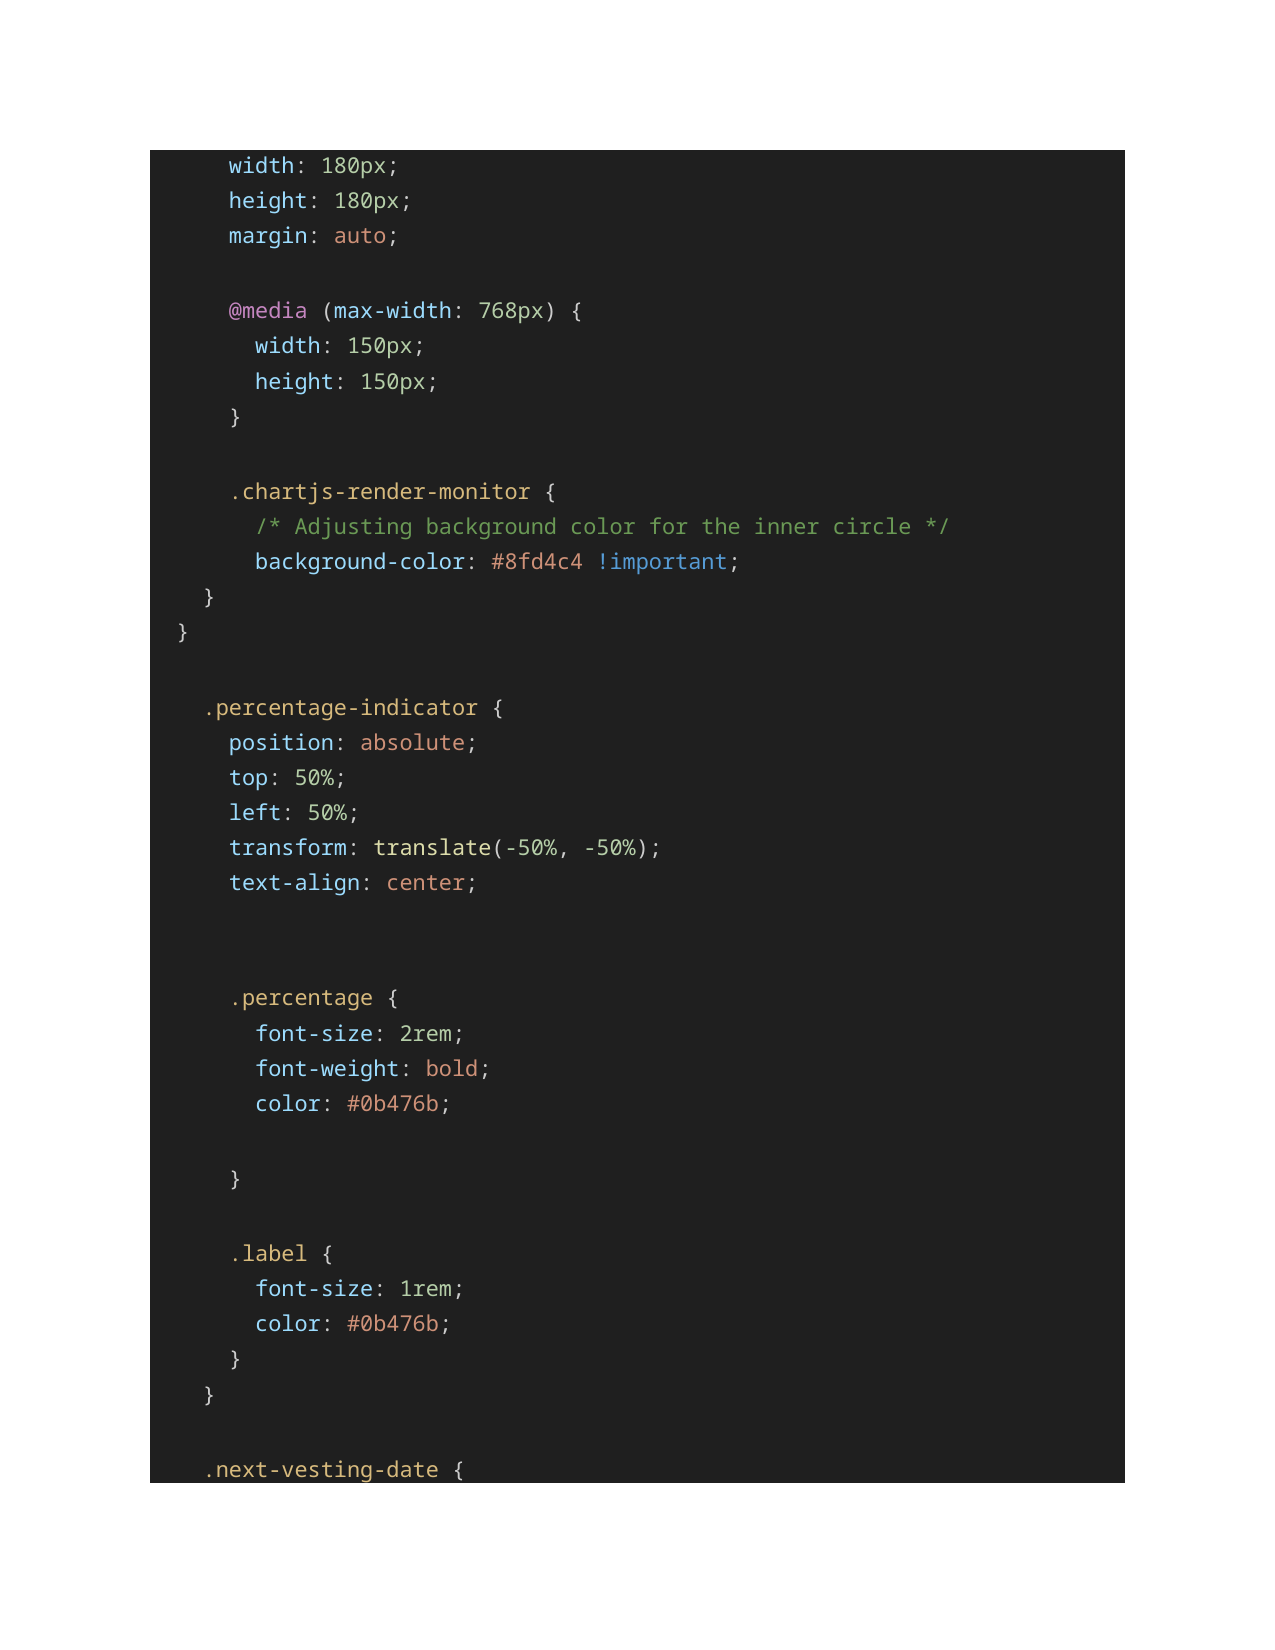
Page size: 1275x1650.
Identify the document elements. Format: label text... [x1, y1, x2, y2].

text .chartjs-render-monitor { [150, 476, 1125, 506]
text } [150, 1378, 1125, 1408]
text font-size: 2rem; [150, 1017, 1125, 1047]
text } [150, 1343, 1125, 1373]
text } [150, 581, 1125, 611]
text color: #0b476b; [150, 1088, 1125, 1117]
text color: #0b476b; [150, 1308, 1125, 1338]
text .percentage-indicator { [150, 692, 1125, 721]
text height: 180px; [150, 185, 1125, 215]
text background-color: #8fd4c4 !important; [150, 546, 1125, 576]
text top: 50%; [150, 762, 1125, 792]
text .next-vesting-date { [150, 1454, 1125, 1483]
text .label { [150, 1238, 1125, 1268]
text margin: auto; [150, 220, 1125, 250]
text transform: translate(-50%, -50%); [150, 832, 1125, 862]
text height: 150px; [150, 366, 1125, 395]
text } [150, 401, 1125, 431]
text position: absolute; [150, 727, 1125, 756]
text /* Adjusting background color for the inner circle */ [150, 511, 1125, 541]
text text-align: center; [150, 867, 1125, 897]
text width: 150px; [150, 331, 1125, 360]
text @media (max-width: 768px) { [150, 295, 1125, 325]
text .percentage { [150, 982, 1125, 1012]
text width: 180px; [150, 150, 1125, 180]
text font-weight: bold; [150, 1053, 1125, 1082]
text font-size: 1rem; [150, 1273, 1125, 1303]
text left: 50%; [150, 797, 1125, 827]
text } [150, 1163, 1125, 1193]
text } [150, 616, 1125, 646]
